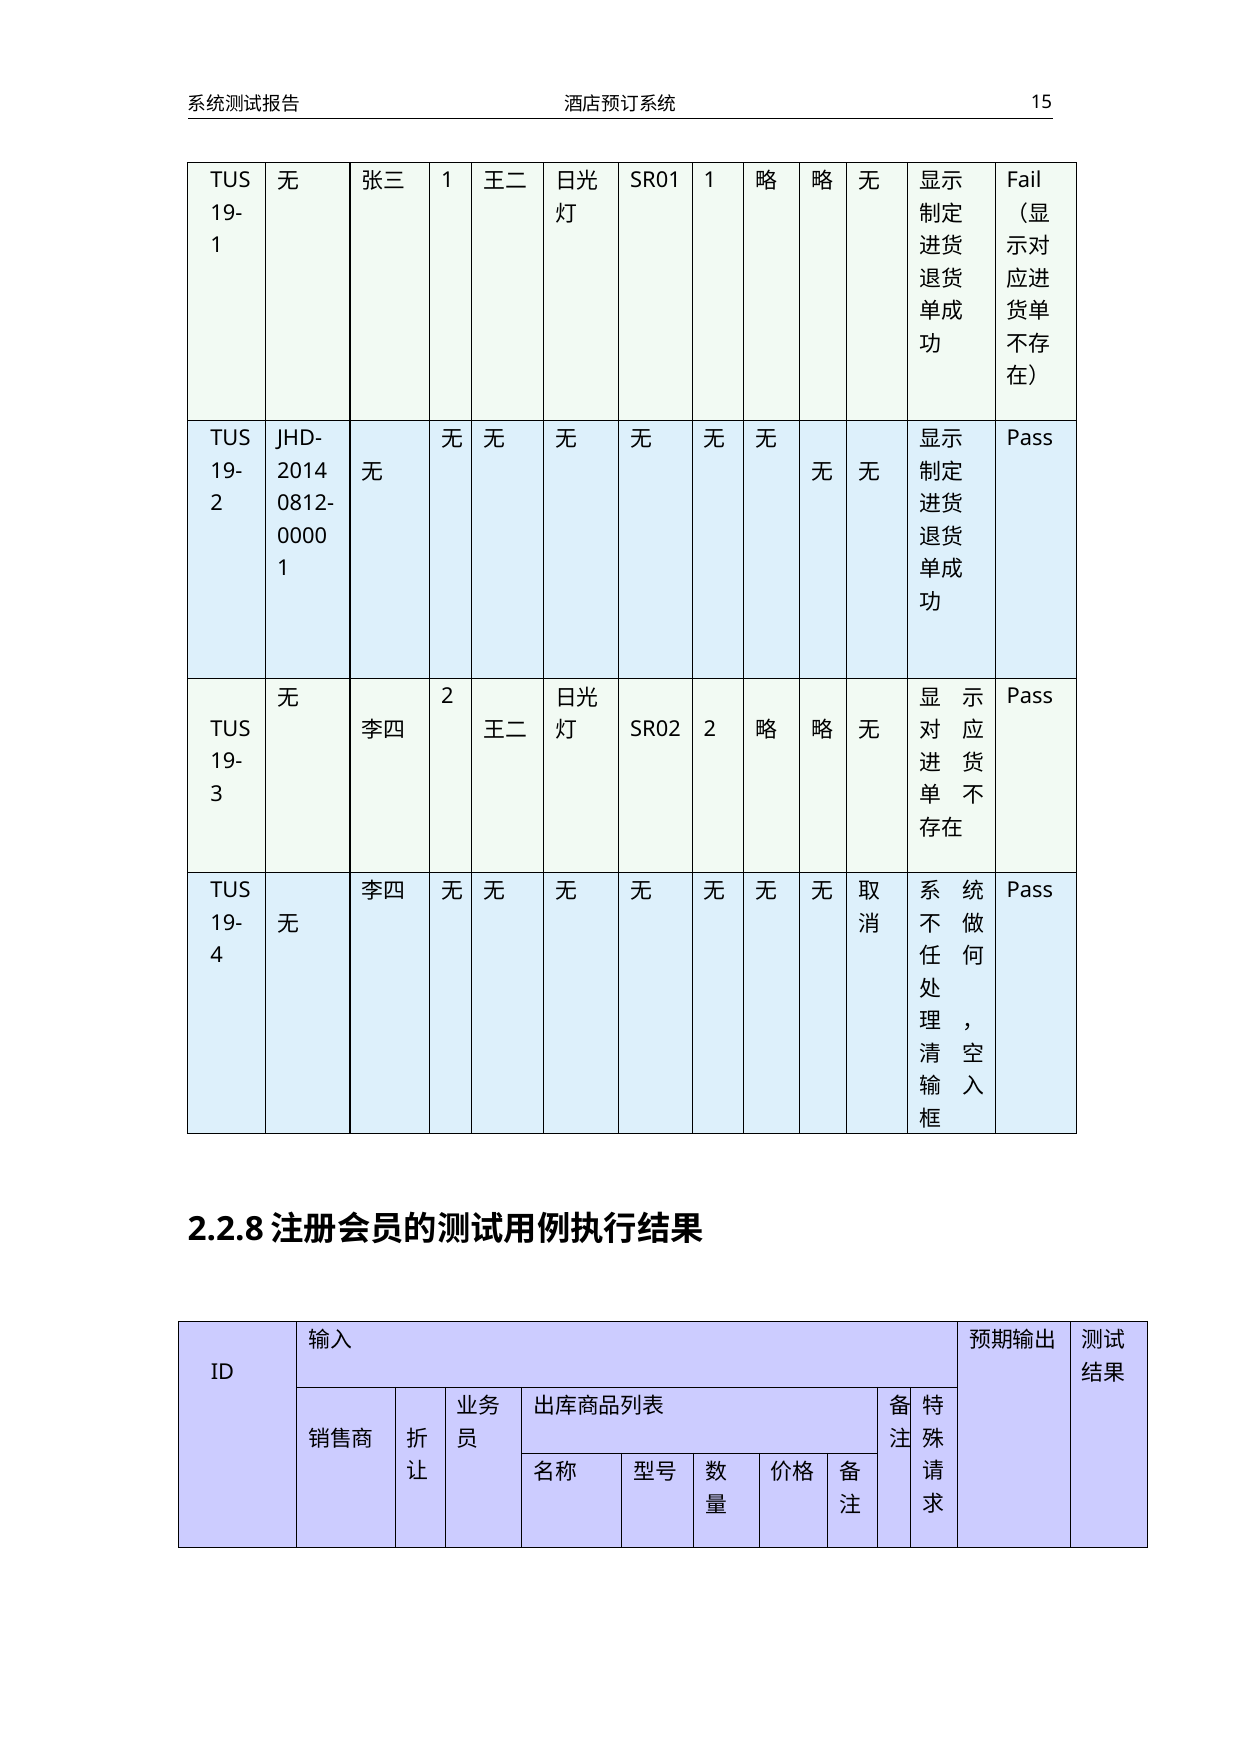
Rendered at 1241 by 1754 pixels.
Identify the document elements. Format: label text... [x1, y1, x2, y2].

table_cell SR01 [619, 163, 692, 420]
table_cell 张三 [351, 163, 429, 420]
table_cell 取消 [847, 873, 907, 1133]
table_cell 王二 [472, 679, 543, 872]
table_cell 销售商 [297, 1388, 395, 1547]
table_cell 无 [847, 679, 907, 872]
table_cell 型号 [622, 1454, 693, 1547]
table_cell 略 [800, 679, 846, 872]
table_cell 折让 [396, 1388, 445, 1547]
table_cell 备注 [878, 1388, 910, 1547]
table_header 输入 [297, 1322, 957, 1387]
table_cell 无 [847, 163, 907, 420]
table_cell 日光灯 [544, 163, 618, 420]
table_cell 无 [472, 873, 543, 1133]
table_cell 无 [800, 873, 846, 1133]
table_cell SR02 [619, 679, 692, 872]
table_cell 略 [744, 163, 799, 420]
table_cell 业务员 [446, 1388, 521, 1547]
table_cell 无 [430, 421, 471, 678]
table_cell 特殊请求 [911, 1388, 957, 1547]
table_cell 无 [744, 421, 799, 678]
table_cell 李四 [351, 873, 429, 1133]
table_cell 价格 [760, 1454, 827, 1547]
table_cell 无 [544, 421, 618, 678]
table_cell 李四 [351, 679, 429, 872]
table_cell 无 [266, 679, 349, 872]
table_cell 2 [430, 679, 471, 872]
table_cell 无 [847, 421, 907, 678]
table_cell 显示制定进货退货单成功 [908, 163, 995, 420]
table_cell 1 [693, 163, 743, 420]
table_cell 略 [744, 679, 799, 872]
table_cell 无 [351, 421, 429, 678]
table_cell 系统不做任何处理，清空输入框 [908, 873, 995, 1133]
table_cell 无 [800, 421, 846, 678]
table_cell 出库商品列表 [522, 1388, 877, 1453]
table_cell 无 [472, 421, 543, 678]
table_cell 日光灯 [544, 679, 618, 872]
table_cell 名称 [522, 1454, 621, 1547]
table_cell 无 [619, 421, 692, 678]
table_cell 数量 [694, 1454, 759, 1547]
table_cell Pass [996, 679, 1076, 872]
table_cell JHD-20140812-00001 [266, 421, 349, 678]
table_cell 无 [744, 873, 799, 1133]
table_cell TUS19-3 [188, 679, 265, 872]
table_header 测试结果 [1071, 1322, 1147, 1547]
table_cell Fail（显示对应进货单不存在） [996, 163, 1076, 420]
table_header ID [179, 1322, 296, 1547]
table_cell 无 [544, 873, 618, 1133]
table_cell 显示制定进货退货单成功 [908, 421, 995, 678]
table_cell 无 [693, 873, 743, 1133]
table_cell TUS19-2 [188, 421, 265, 678]
table_cell 备注 [828, 1454, 877, 1547]
table_cell 2 [693, 679, 743, 872]
subtitle 2.2.8注册会员的测试用例执行结果 [187, 1193, 1053, 1258]
table_cell 显示对应进货单不存在 [908, 679, 995, 872]
table_cell 无 [266, 873, 349, 1133]
table_cell 无 [693, 421, 743, 678]
table_cell 王二 [472, 163, 543, 420]
table_cell 无 [619, 873, 692, 1133]
table_cell Pass [996, 873, 1076, 1133]
table_cell 略 [800, 163, 846, 420]
table_cell TUS19-1 [188, 163, 265, 420]
table_cell TUS19-4 [188, 873, 265, 1133]
table_cell 无 [430, 873, 471, 1133]
table_cell 无 [266, 163, 349, 420]
table_cell 1 [430, 163, 471, 420]
table_header 预期输出 [958, 1322, 1070, 1547]
table_cell Pass [996, 421, 1076, 678]
